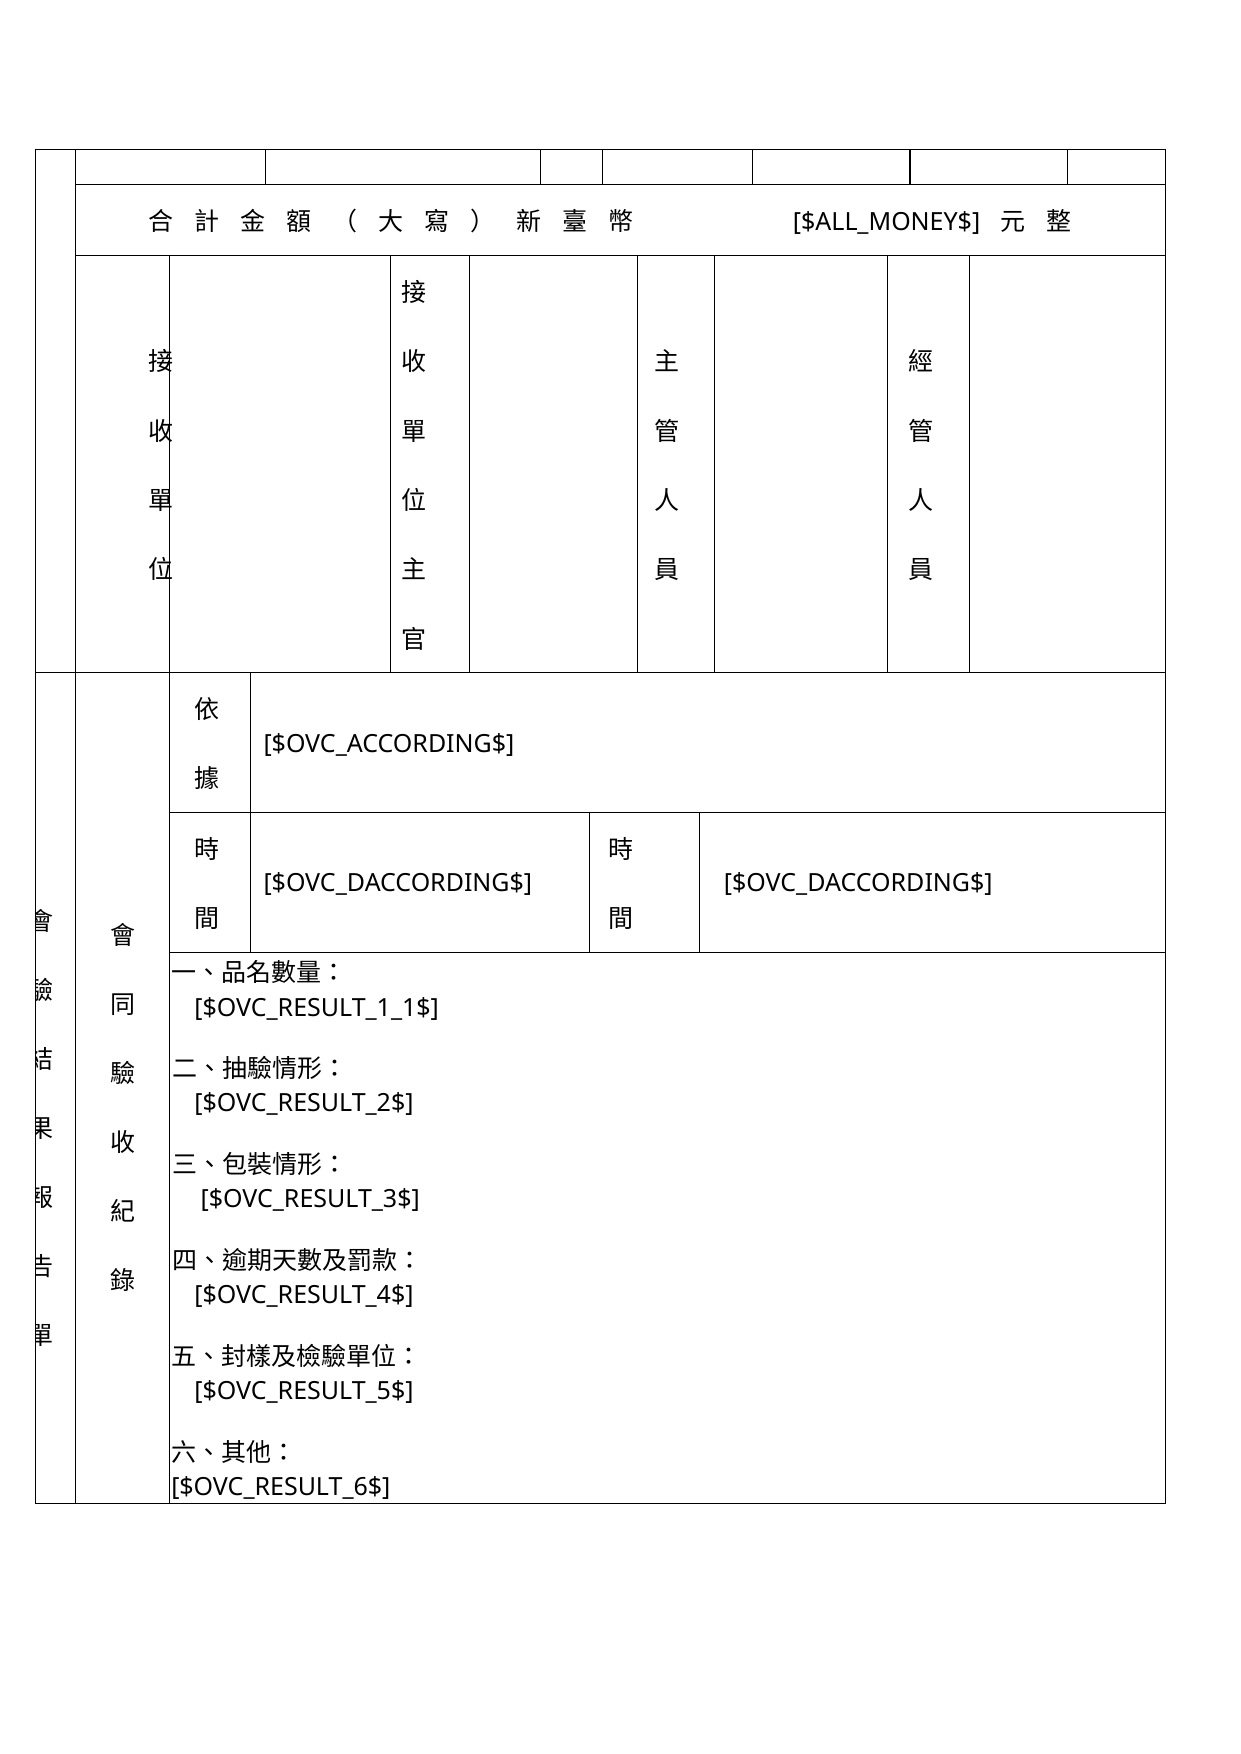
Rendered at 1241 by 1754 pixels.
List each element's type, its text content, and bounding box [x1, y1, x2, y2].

table_cell [911, 150, 1067, 184]
table_cell 接收 單位 [76, 256, 169, 672]
table_cell [541, 150, 602, 184]
table_cell [715, 256, 887, 672]
table_cell [753, 150, 909, 184]
table_cell 依 據 [170, 673, 250, 812]
table_cell [170, 256, 390, 672]
table_cell 時 間 [170, 813, 250, 952]
table_cell [$OVC_DACCORDING$] [700, 813, 1165, 952]
table_cell [603, 150, 752, 184]
table_cell 時 間 [590, 813, 699, 952]
table_cell 會 同 驗 收 紀 錄 [76, 673, 169, 1503]
table_cell 合計金額（大寫）新臺幣 [$ALL_MONEY$]元整 [76, 185, 1165, 255]
table_cell 經管 人員 [888, 256, 969, 672]
table_cell 一、品名數量： [$OVC_RESULT_1_1$] 二、抽驗情形： [$OVC_RESULT_2$] 三、包裝情形： [$OVC_RESULT_3$] 四、逾期天數及罰款： [$OVC_RESULT_4$] 五、封樣及檢驗單位： [$OVC_RESULT_5$] 六、其他： [$OVC_RESULT_6$] [170, 953, 1165, 1503]
table_cell [$OVC_ACCORDING$] [251, 673, 1165, 812]
table_cell 會 驗 結 果 報 告 單 [36, 673, 75, 1503]
table_cell [76, 150, 265, 184]
table_cell 接收單 位主官 [391, 256, 469, 672]
table_cell [$OVC_DACCORDING$] [251, 813, 589, 952]
table_cell [470, 256, 637, 672]
table_cell [970, 256, 1165, 672]
table_cell 主管 人員 [638, 256, 714, 672]
table_cell [266, 150, 540, 184]
table_cell [1068, 150, 1165, 184]
